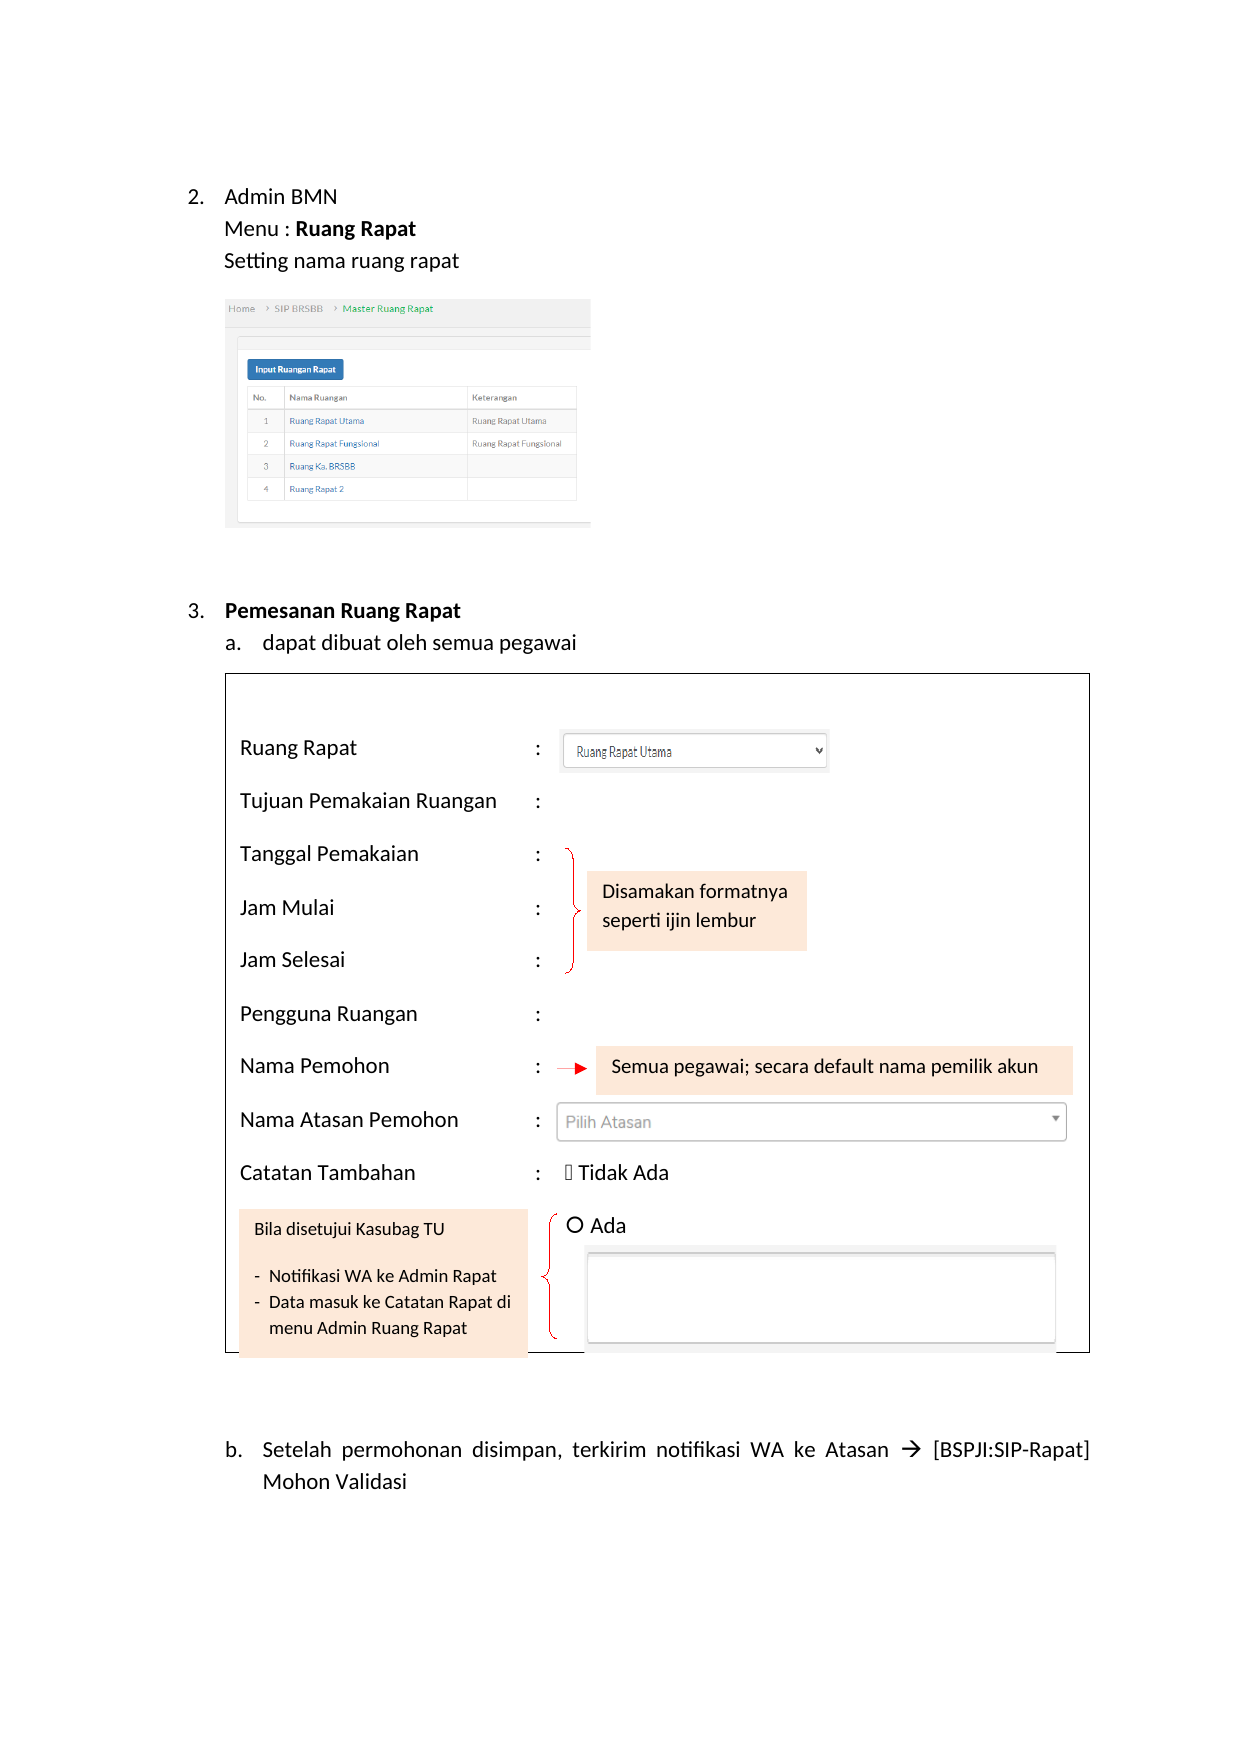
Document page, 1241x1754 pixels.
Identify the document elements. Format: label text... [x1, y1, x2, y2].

list Pemesanan Ruang Rapat [187, 596, 1090, 624]
text Menu : Ruang Rapat [224, 214, 1090, 242]
picture [225, 299, 591, 528]
picture [551, 1099, 1071, 1146]
picture [584, 1245, 1057, 1353]
text Setting nama ruang rapat [224, 247, 1090, 274]
list dapat dibuat oleh semua pegawai [225, 628, 1090, 657]
picture [559, 729, 830, 773]
list Admin BMN [187, 182, 1090, 210]
list Setelah permohonan disimpan, terkirim notifikasi WA ke Atasan [BSPJI:SIP-Rapat] Mohon Validasi [225, 1435, 1090, 1495]
